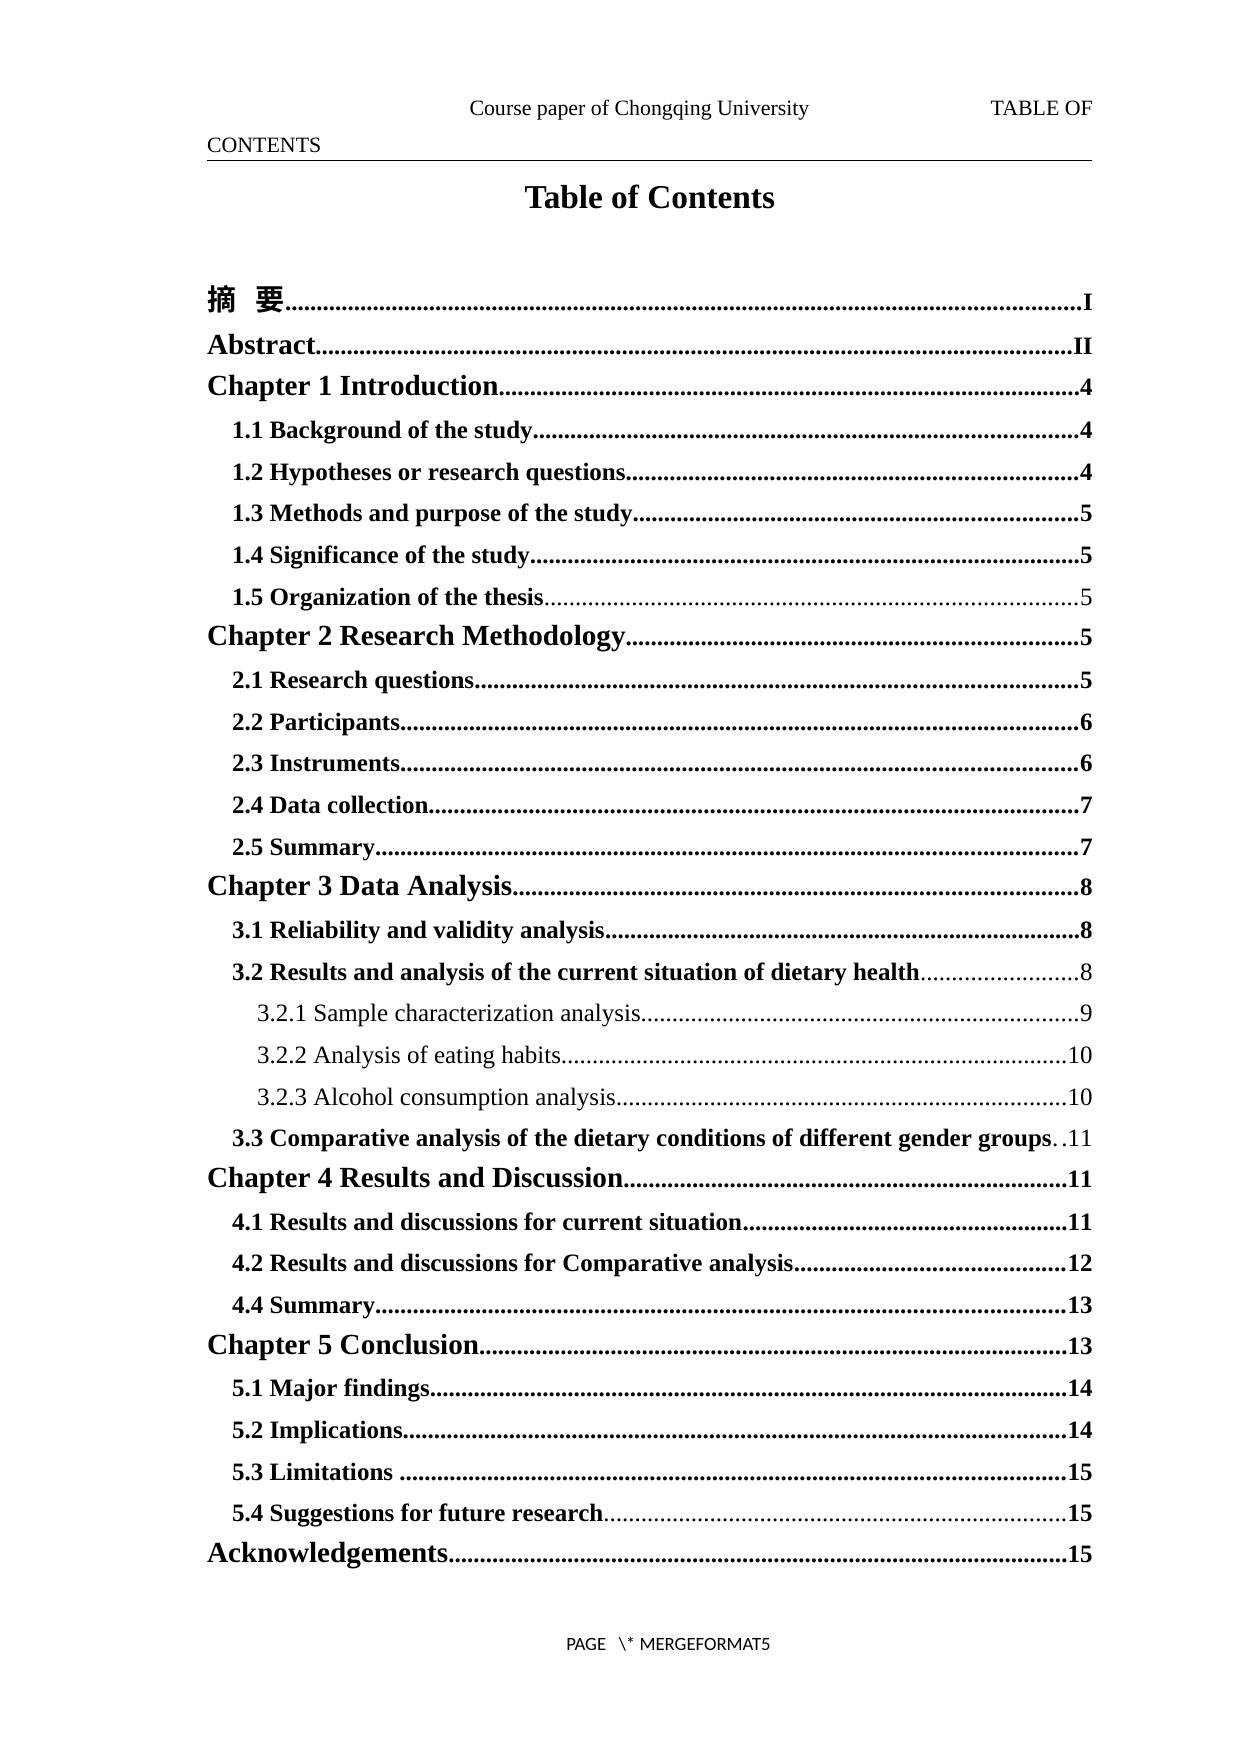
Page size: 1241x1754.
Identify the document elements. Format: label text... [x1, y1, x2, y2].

subtitle Table of Contents [207, 177, 1092, 216]
